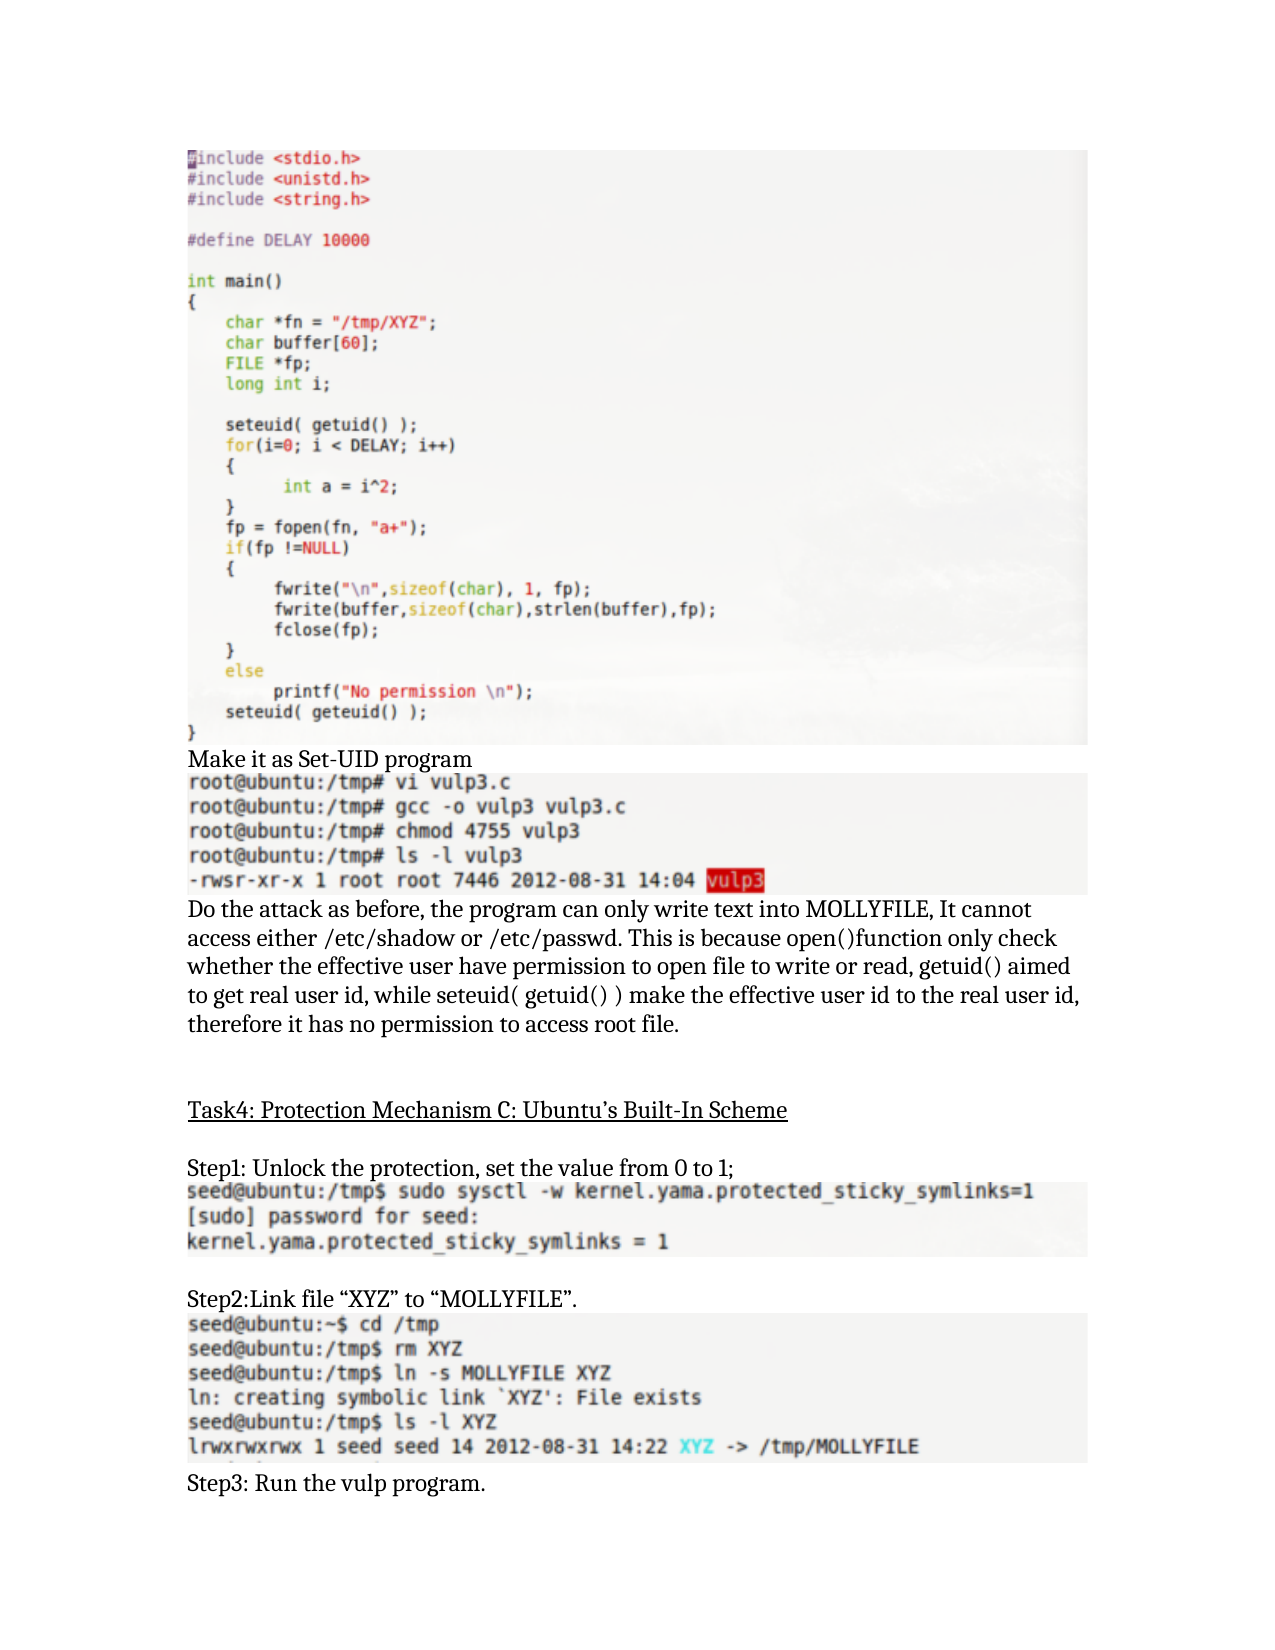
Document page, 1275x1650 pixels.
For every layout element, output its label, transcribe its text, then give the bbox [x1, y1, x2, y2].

text Step1: Unlock the protection, set the value from 0 to 1; [187, 1153, 1087, 1182]
text Task4: Protection Mechanism C: Ubuntu’s Built-In Scheme [187, 1096, 1087, 1125]
picture [187, 1182, 1088, 1257]
text Step3: Run the vulp program. [187, 1469, 1087, 1497]
picture [187, 150, 1088, 745]
picture [187, 1313, 1088, 1463]
text Make it as Set-UID program [187, 745, 1087, 773]
picture [187, 773, 1088, 895]
text Do the attack as before, the program can only write text into MOLLYFILE, It cannot access either /etc/shadow or /etc/passwd. This is because open()function only check whether the effective user have permission to open file to write or read, getuid() aimed to get real user id, while seteuid( getuid() ) make the effective user id to the real user id, therefore it has no permission to access root file. [187, 895, 1087, 1038]
text Step2:Link file “XYZ” to “MOLLYFILE”. [187, 1285, 1087, 1313]
